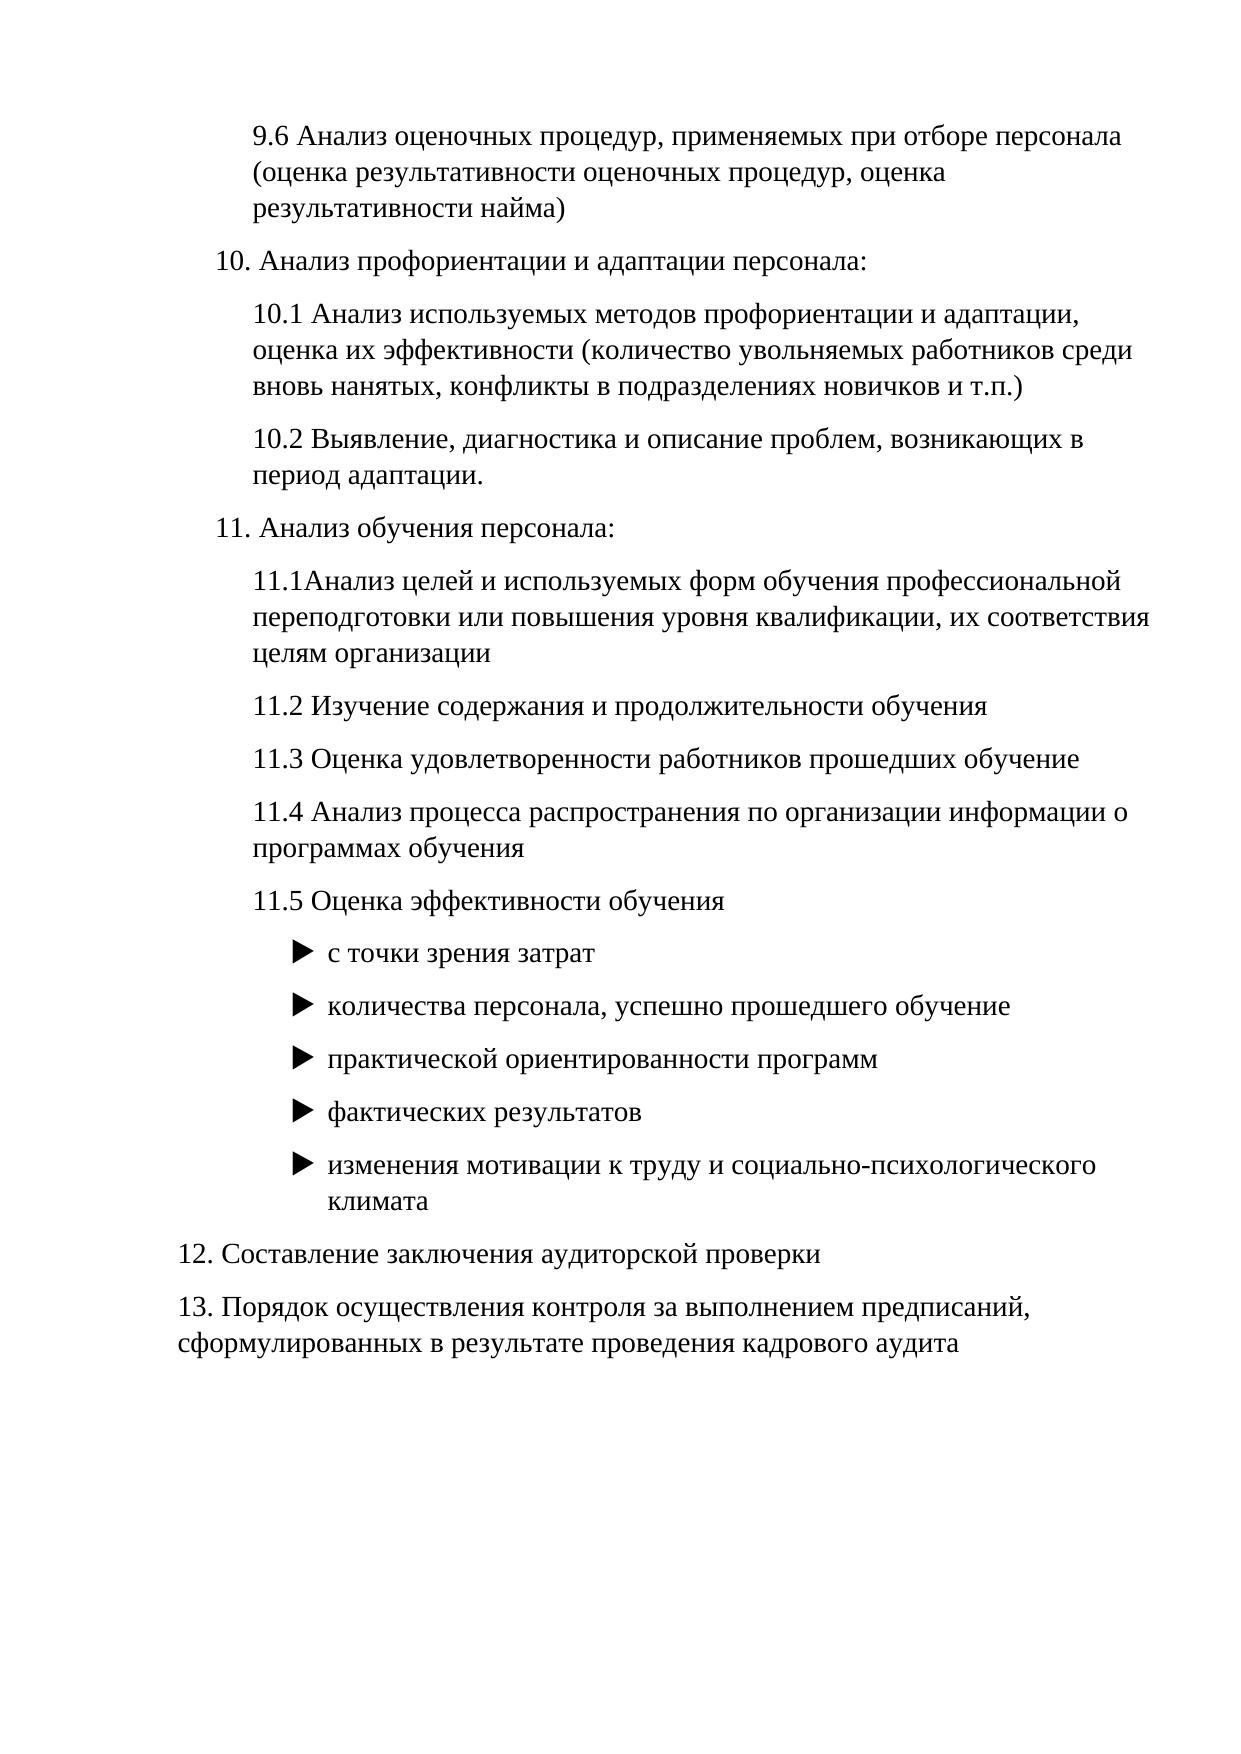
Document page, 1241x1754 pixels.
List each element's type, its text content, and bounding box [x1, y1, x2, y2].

list практической ориентированности программ [290, 1041, 1152, 1075]
list изменения мотивации к труду и социально-психологического климата [290, 1147, 1152, 1217]
text 11.3 Оценка удовлетворенности работников прошедших обучение [252, 741, 1152, 774]
text 9.6 Анализ оценочных процедур, применяемых при отборе персонала (оценка результативности оценочных процедур, оценка результативности найма) [252, 118, 1152, 224]
text 11.4 Анализ процесса распространения по организации информации о программах обучения [252, 794, 1152, 863]
text 10.2 Выявление, диагностика и описание проблем, возникающих в период адаптации. [252, 421, 1152, 491]
text 11.2 Изучение содержания и продолжительности обучения [252, 688, 1152, 722]
list с точки зрения затрат [290, 935, 1152, 969]
text 11.1Анализ целей и используемых форм обучения профессиональной переподготовки или повышения уровня квалификации, их соответствия целям организации [252, 563, 1152, 669]
text 10. Анализ профориентации и адаптации персонала: [177, 243, 1152, 277]
text 12. Составление заключения аудиторской проверки [177, 1236, 1152, 1270]
text 10.1 Анализ используемых методов профориентации и адаптации, оценка их эффективности (количество увольняемых работников среди вновь нанятых, конфликты в подразделениях новичков и т.п.) [252, 296, 1152, 402]
list количества персонала, успешно прошедшего обучение [290, 988, 1152, 1022]
text 11.5 Оценка эффективности обучения [252, 883, 1152, 916]
text 11. Анализ обучения персонала: [177, 510, 1152, 544]
text 13. Порядок осуществления контроля за выполнением предписаний, сформулированных в результате проведения кадрового аудита [177, 1289, 1152, 1359]
list фактических результатов [290, 1094, 1152, 1128]
